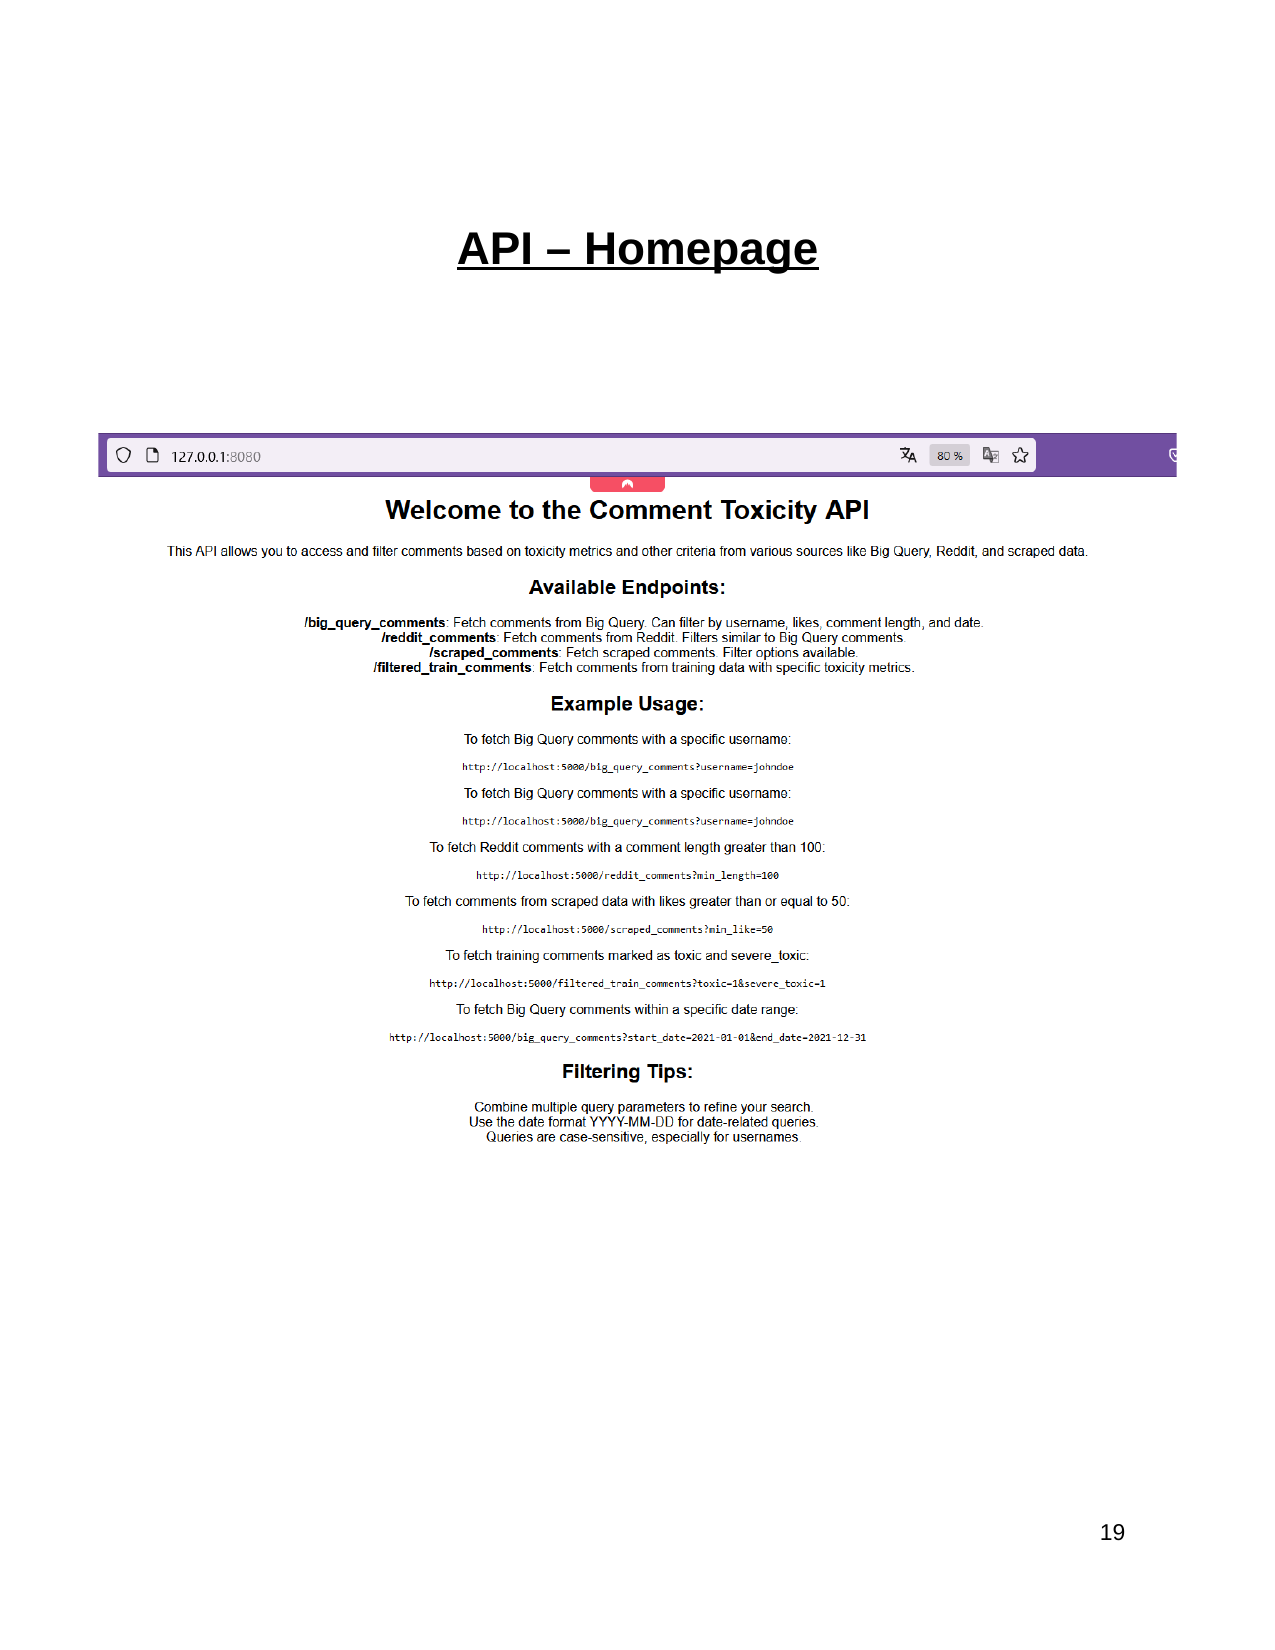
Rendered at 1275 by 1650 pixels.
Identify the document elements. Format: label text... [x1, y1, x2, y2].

subtitle API – Homepage [150, 222, 1125, 274]
picture [98, 433, 1177, 1216]
